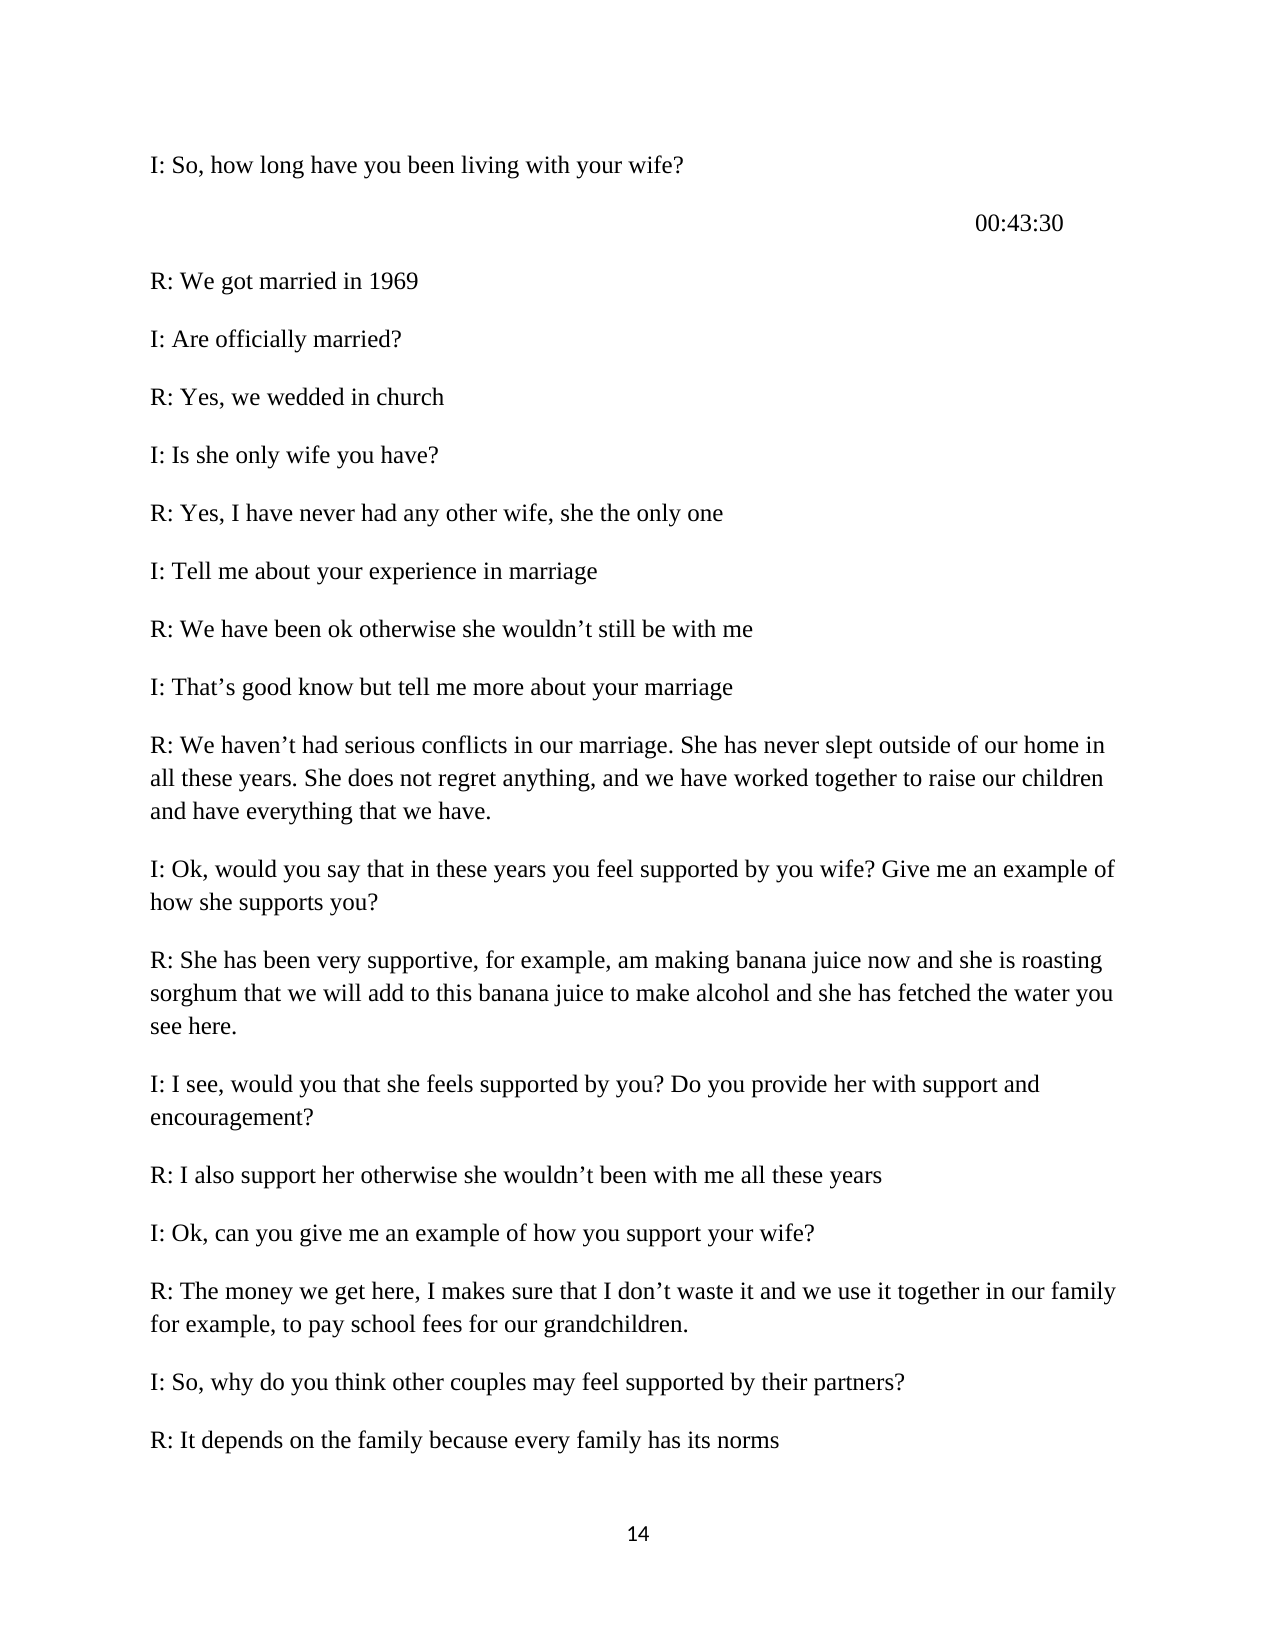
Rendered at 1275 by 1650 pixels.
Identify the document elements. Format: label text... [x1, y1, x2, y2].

text I: That’s good know but tell me more about your marriage [150, 672, 1125, 701]
text R: I also support her otherwise she wouldn’t been with me all these years [150, 1160, 1125, 1189]
text R: The money we get here, I makes sure that I don’t waste it and we use it together in our family for example, to pay school fees for our grandchildren. [150, 1276, 1125, 1338]
text I: Is she only wife you have? [150, 440, 1125, 469]
text I: Are officially married? [150, 324, 1125, 353]
text I: Ok, can you give me an example of how you support your wife? [150, 1218, 1125, 1247]
text I: Tell me about your experience in marriage [150, 556, 1125, 585]
text R: It depends on the family because every family has its norms [150, 1426, 1125, 1454]
text R: We have been ok otherwise she wouldn’t still be with me [150, 614, 1125, 643]
text I: I see, would you that she feels supported by you? Do you provide her with support and encouragement? [150, 1069, 1125, 1131]
text I: So, how long have you been living with your wife? [150, 150, 1125, 179]
text R: Yes, I have never had any other wife, she the only one [150, 498, 1125, 527]
text R: We haven’t had serious conflicts in our marriage. She has never slept outside of our home in all these years. She does not regret anything, and we have worked together to raise our children and have everything that we have. [150, 730, 1125, 825]
text R: We got married in 1969 [150, 266, 1125, 295]
text I: So, why do you think other couples may feel supported by their partners? [150, 1367, 1125, 1396]
text R: She has been very supportive, for example, am making banana juice now and she is roasting sorghum that we will add to this banana juice to make alcohol and she has fetched the water you see here. [150, 945, 1125, 1040]
text R: Yes, we wedded in church [150, 382, 1125, 411]
text I: Ok, would you say that in these years you feel supported by you wife? Give me an example of how she supports you? [150, 854, 1125, 916]
text 00:43:30 [150, 208, 1125, 237]
